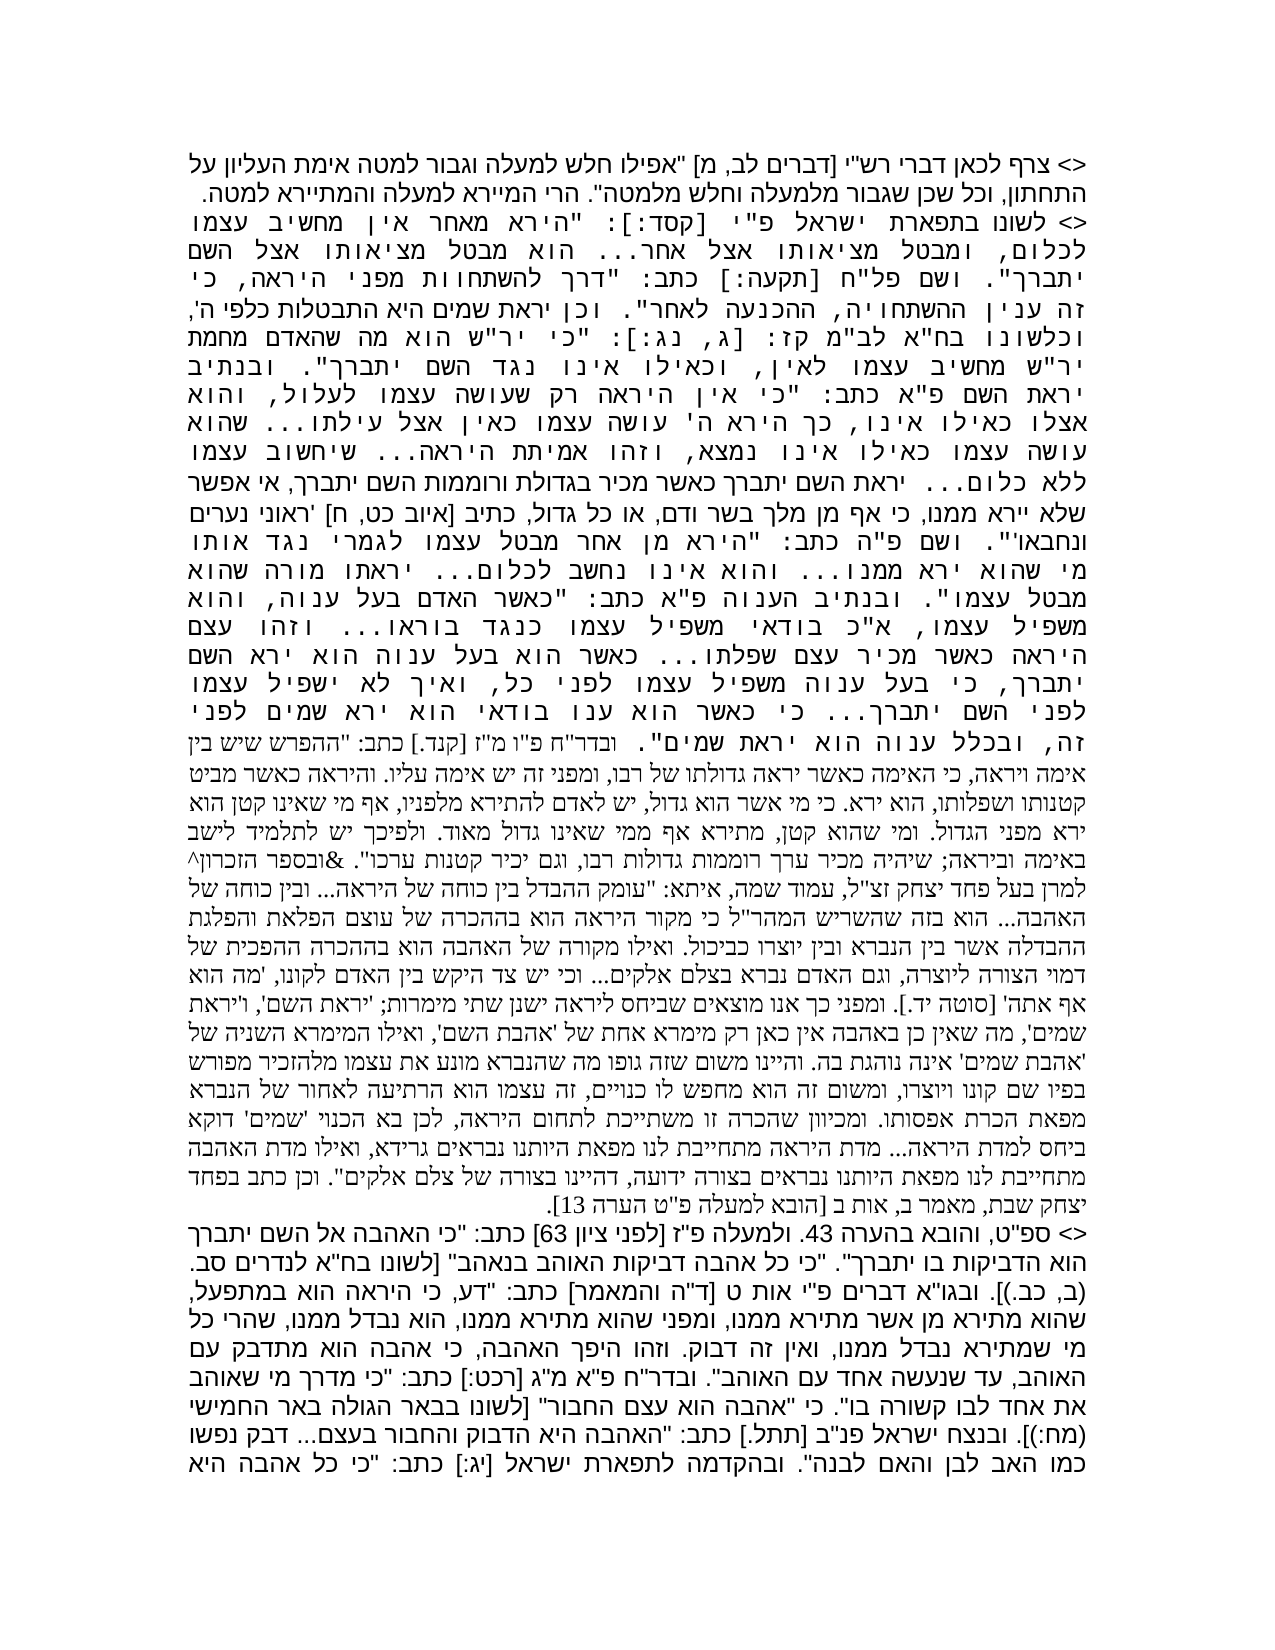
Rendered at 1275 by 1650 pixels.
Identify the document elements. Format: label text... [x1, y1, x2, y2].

text <> לשונו בתפארת ישראל פ"י [קסד:]: "הירא מאחר אין מחשיב עצמו לכלום, ומבטל מציאותו אצל אחר... הוא מבטל מציאותו אצל השם יתברך". ושם פל"ח [תקעה:] כתב: "דרך להשתחוות מפני היראה, כי זה ענין ההשתחויה, ההכנעה לאחר". וכן יראת שמים היא התבטלות כלפי ה', וכלשונו בח"א לב"מ קז: [ג, נג:]: "כי יר"ש הוא מה שהאדם מחמת יר"ש מחשיב עצמו לאין, וכאילו אינו נגד השם יתברך". ובנתיב יראת השם פ"א כתב: "כי אין היראה רק שעושה עצמו לעלול, והוא אצלו כאילו אינו, כך הירא ה' עושה עצמו כאין אצל עילתו... שהוא עושה עצמו כאילו אינו נמצא, וזהו אמיתת היראה... שיחשוב עצמו ללא כלום... יראת השם יתברך כאשר מכיר בגדולת ורוממות השם יתברך, אי אפשר שלא יירא ממנו, כי אף מן מלך בשר ודם, או כל גדול, כתיב [איוב כט, ח] 'ראוני נערים ונחבאו'". ושם פ"ה כתב: "הירא מן אחר מבטל עצמו לגמרי נגד אותו מי שהוא ירא ממנו... והוא אינו נחשב לכלום... יראתו מורה שהוא מבטל עצמו". ובנתיב הענוה פ"א כתב: "כאשר האדם בעל ענוה, והוא משפיל עצמו, א"כ בודאי משפיל עצמו כנגד בוראו... וזהו עצם היראה כאשר מכיר עצם שפלתו... כאשר הוא בעל ענוה הוא ירא השם יתברך, כי בעל ענוה משפיל עצמו לפני כל, ואיך לא ישפיל עצמו לפני השם יתברך... כי כאשר הוא ענו בודאי הוא ירא שמים לפני זה, ובכלל ענוה הוא יראת שמים". ובדר"ח פ"ו מ"ז [קנד.] כתב: "ההפרש שיש בין אימה ויראה, כי האימה כאשר יראה גדולתו של רבו, ומפני זה יש אימה עליו. והיראה כאשר מביט קטנותו ושפלותו, הוא ירא. כי מי אשר הוא גדול, יש לאדם להתירא מלפניו, אף מי שאינו קטן הוא ירא מפני הגדול. ומי שהוא קטן, מתירא אף ממי שאינו גדול מאוד. ולפיכך יש לתלמיד לישב באימה וביראה; שיהיה מכיר ערך רוממות גדולות רבו, וגם יכיר קטנות ערכו". &ובספר הזכרון^ למרן בעל פחד יצחק זצ"ל, עמוד שמה, איתא: "עומק ההבדל בין כוחה של היראה... ובין כוחה של האהבה... הוא בזה שהשריש המהר"ל כי מקור היראה הוא בההכרה של עוצם הפלאת והפלגת ההבדלה אשר בין הנברא ובין יוצרו כביכול. ואילו מקורה של האהבה הוא בההכרה ההפכית של דמוי הצורה ליוצרה, וגם האדם נברא בצלם אלקים... וכי יש צד היקש בין האדם לקונו, 'מה הוא אף אתה' [סוטה יד.]. ומפני כך אנו מוצאים שביחס ליראה ישנן שתי מימרות; 'יראת השם', ו'יראת שמים', מה שאין כן באהבה אין כאן רק מימרא אחת של 'אהבת השם', ואילו המימרא השניה של 'אהבת שמים' אינה נוהגת בה. והיינו משום שזה גופו מה שהנברא מונע את עצמו מלהזכיר מפורש בפיו שם קונו ויוצרו, ומשום זה הוא מחפש לו כנויים, זה עצמו הוא הרתיעה לאחור של הנברא מפאת הכרת אפסותו. ומכיוון שהכרה זו משתייכת לתחום היראה, לכן בא הכנוי 'שמים' דוקא ביחס למדת היראה... מדת היראה מתחייבת לנו מפאת היותנו נבראים גרידא, ואילו מדת האהבה מתחייבת לנו מפאת היותנו נבראים בצורה ידועה, דהיינו בצורה של צלם אלקים". וכן כתב בפחד יצחק שבת, מאמר ב, אות ב [הובא למעלה פ"ט הערה 13]. [187, 409, 1087, 1420]
text <> צרף לכאן דברי רש"י [דברים לב, מ] "אפילו חלש למעלה וגבור למטה אימת העליון על התחתון, וכל שכן שגבור מלמעלה וחלש מלמטה". הרי המיירא למעלה והמתיירא למטה. [187, 322, 1087, 409]
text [187, 1420, 1087, 1478]
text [187, 150, 1087, 207]
text <> שאמרו על כך חכמים [כתובות קיא:] "'לאהבה את ה' אלקיך ולדבקה בו', וכי אפשר לאדם לידבק בשכינה, אלא כל המשיא בתו לתלמיד חכם, והעושה פרקמטיא לתלמידי חכמים, והמהנה תלמידי חכמים מנכסיו, מעלה עליו הכתוב כאילו מדבק בשכינה" [הובא למעלה פ"ט לאחר ציון 135, וראה בסמוך הערה 46]. [187, 207, 1087, 322]
